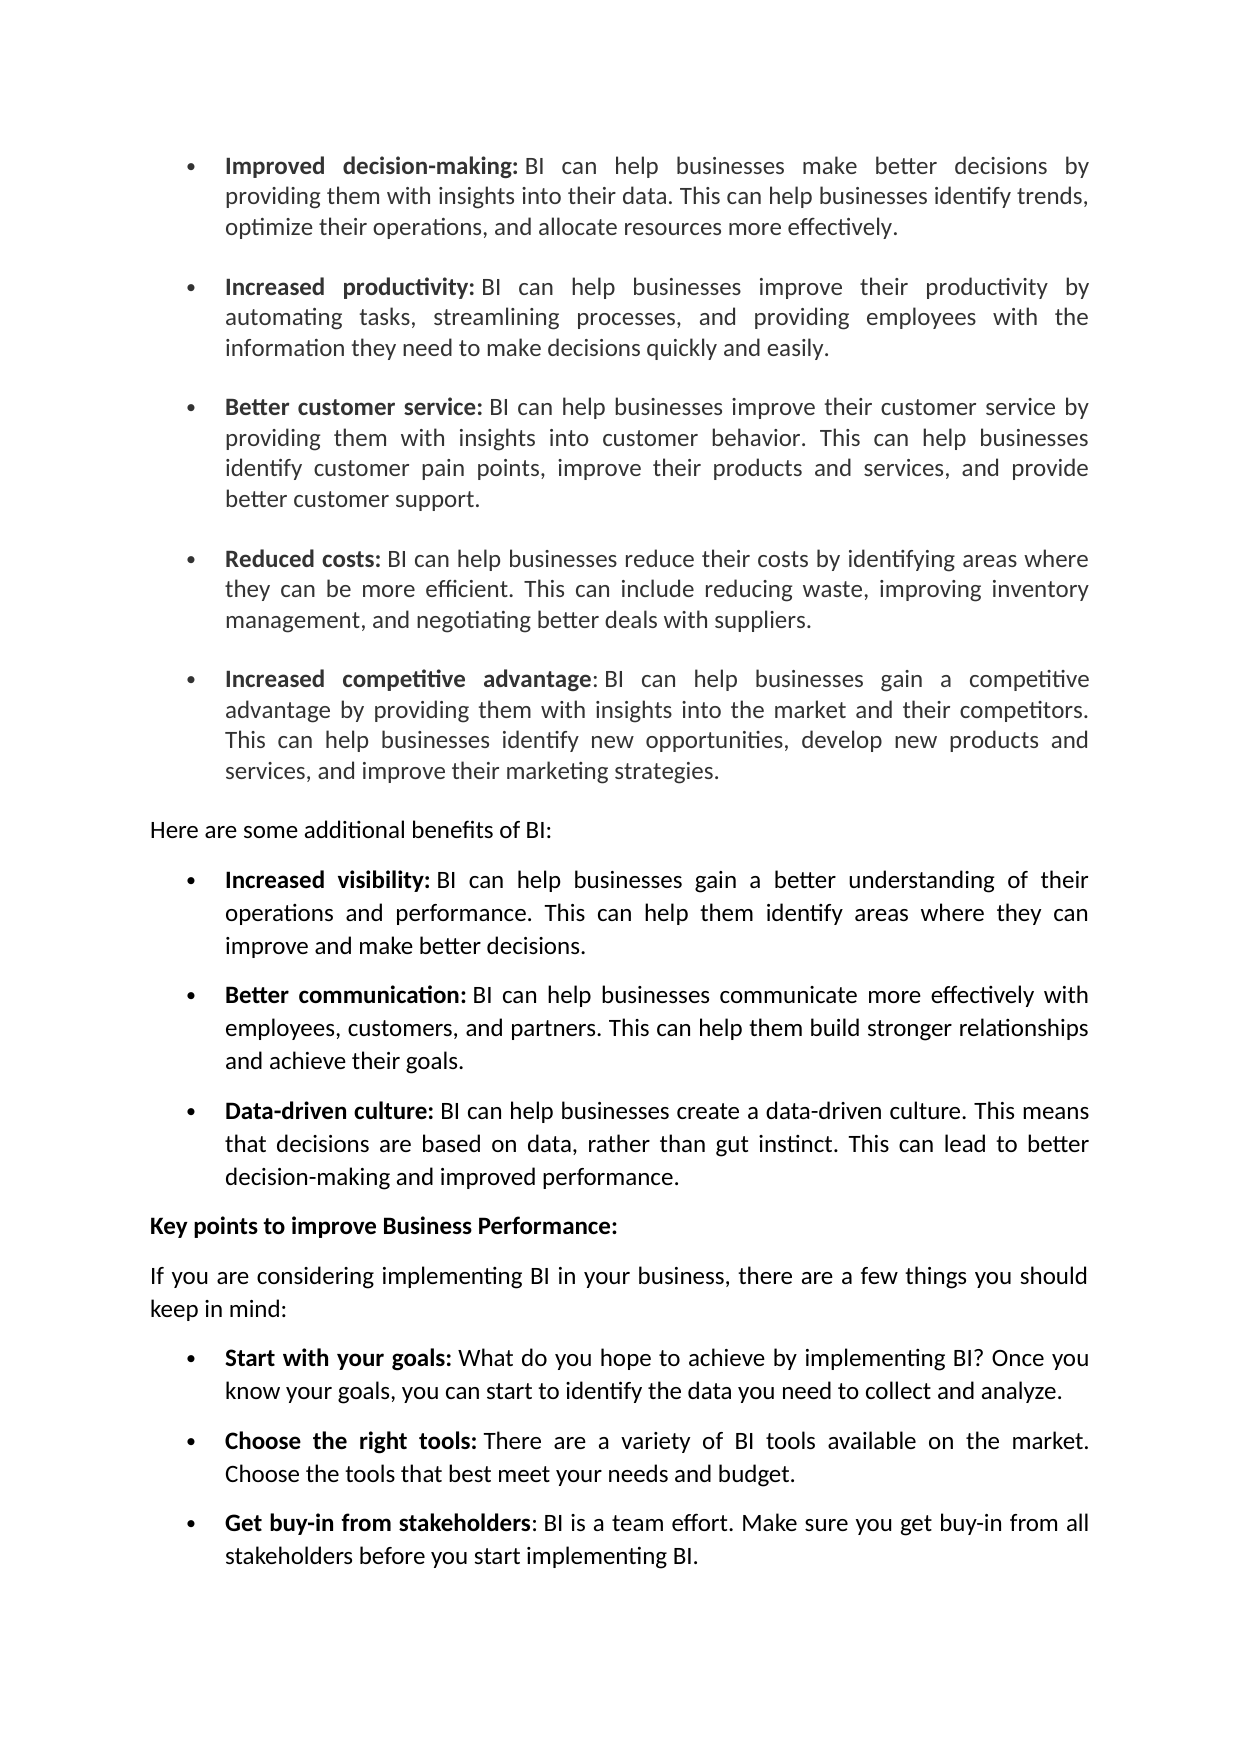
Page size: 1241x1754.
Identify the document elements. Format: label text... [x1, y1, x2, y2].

list Better customer service: BI can help businesses improve their customer service by providing them with insights into customer behavior. This can help businesses identify customer pain points, improve their products and services, and provide better customer support. [187, 391, 1090, 513]
list Data-driven culture: BI can help businesses create a data-driven culture. This means that decisions are based on data, rather than gut instinct. This can lead to better decision-making and improved performance. [187, 1095, 1090, 1191]
list Increased productivity: BI can help businesses improve their productivity by automating tasks, streamlining processes, and providing employees with the information they need to make decisions quickly and easily. [187, 271, 1090, 362]
text Here are some additional benefits of BI: [150, 815, 1090, 845]
list Start with your goals: What do you hope to achieve by implementing BI? Once you know your goals, you can start to identify the data you need to collect and analyze. [187, 1343, 1090, 1406]
list Better communication: BI can help businesses communicate more effectively with employees, customers, and partners. This can help them build stronger relationships and achieve their goals. [187, 980, 1090, 1076]
list Increased competitive advantage: BI can help businesses gain a competitive advantage by providing them with insights into the market and their competitors. This can help businesses identify new opportunities, develop new products and services, and improve their marketing strategies. [187, 663, 1090, 786]
text If you are considering implementing BI in your business, there are a few things you should keep in mind: [150, 1260, 1090, 1323]
list Improved decision-making: BI can help businesses make better decisions by providing them with insights into their data. This can help businesses identify trends, optimize their operations, and allocate resources more effectively. [187, 150, 1090, 242]
list Increased visibility: BI can help businesses gain a better understanding of their operations and performance. This can help them identify areas where they can improve and make better decisions. [187, 864, 1090, 961]
list Reduced costs: BI can help businesses reduce their costs by identifying areas where they can be more efficient. This can include reducing waste, improving inventory management, and negotiating better deals with suppliers. [187, 543, 1090, 634]
text Key points to improve Business Performance: [150, 1211, 1090, 1241]
list Get buy-in from stakeholders: BI is a team effort. Make sure you get buy-in from all stakeholders before you start implementing BI. [187, 1508, 1090, 1571]
list Choose the right tools: There are a variety of BI tools available on the market. Choose the tools that best meet your needs and budget. [187, 1425, 1090, 1488]
